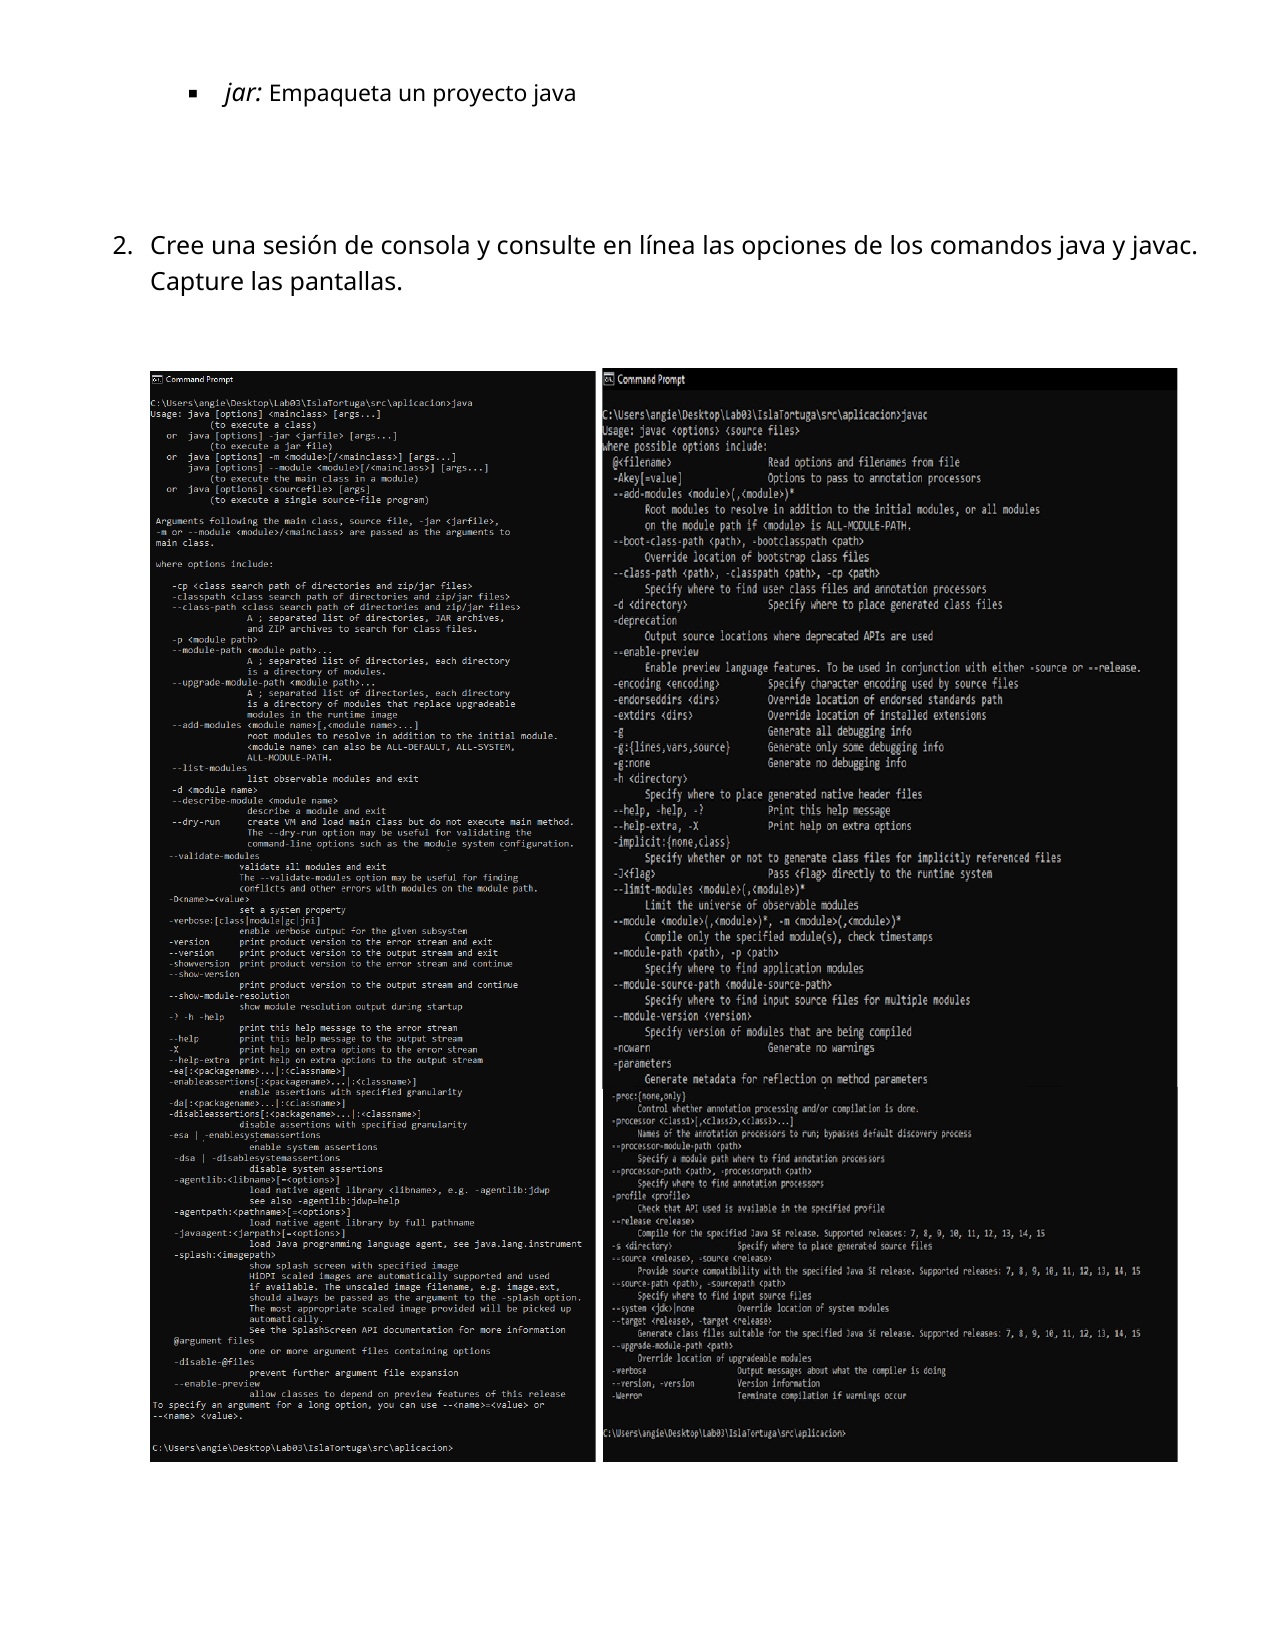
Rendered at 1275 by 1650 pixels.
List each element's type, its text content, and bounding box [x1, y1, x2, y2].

list Cree una sesión de consola y consulte en línea las opciones de los comandos java y javac. Capture las pantallas. [112, 227, 1200, 297]
picture [150, 371, 596, 1462]
picture [602, 368, 1178, 1462]
list jar: Empaqueta un proyecto java [187, 75, 1200, 109]
